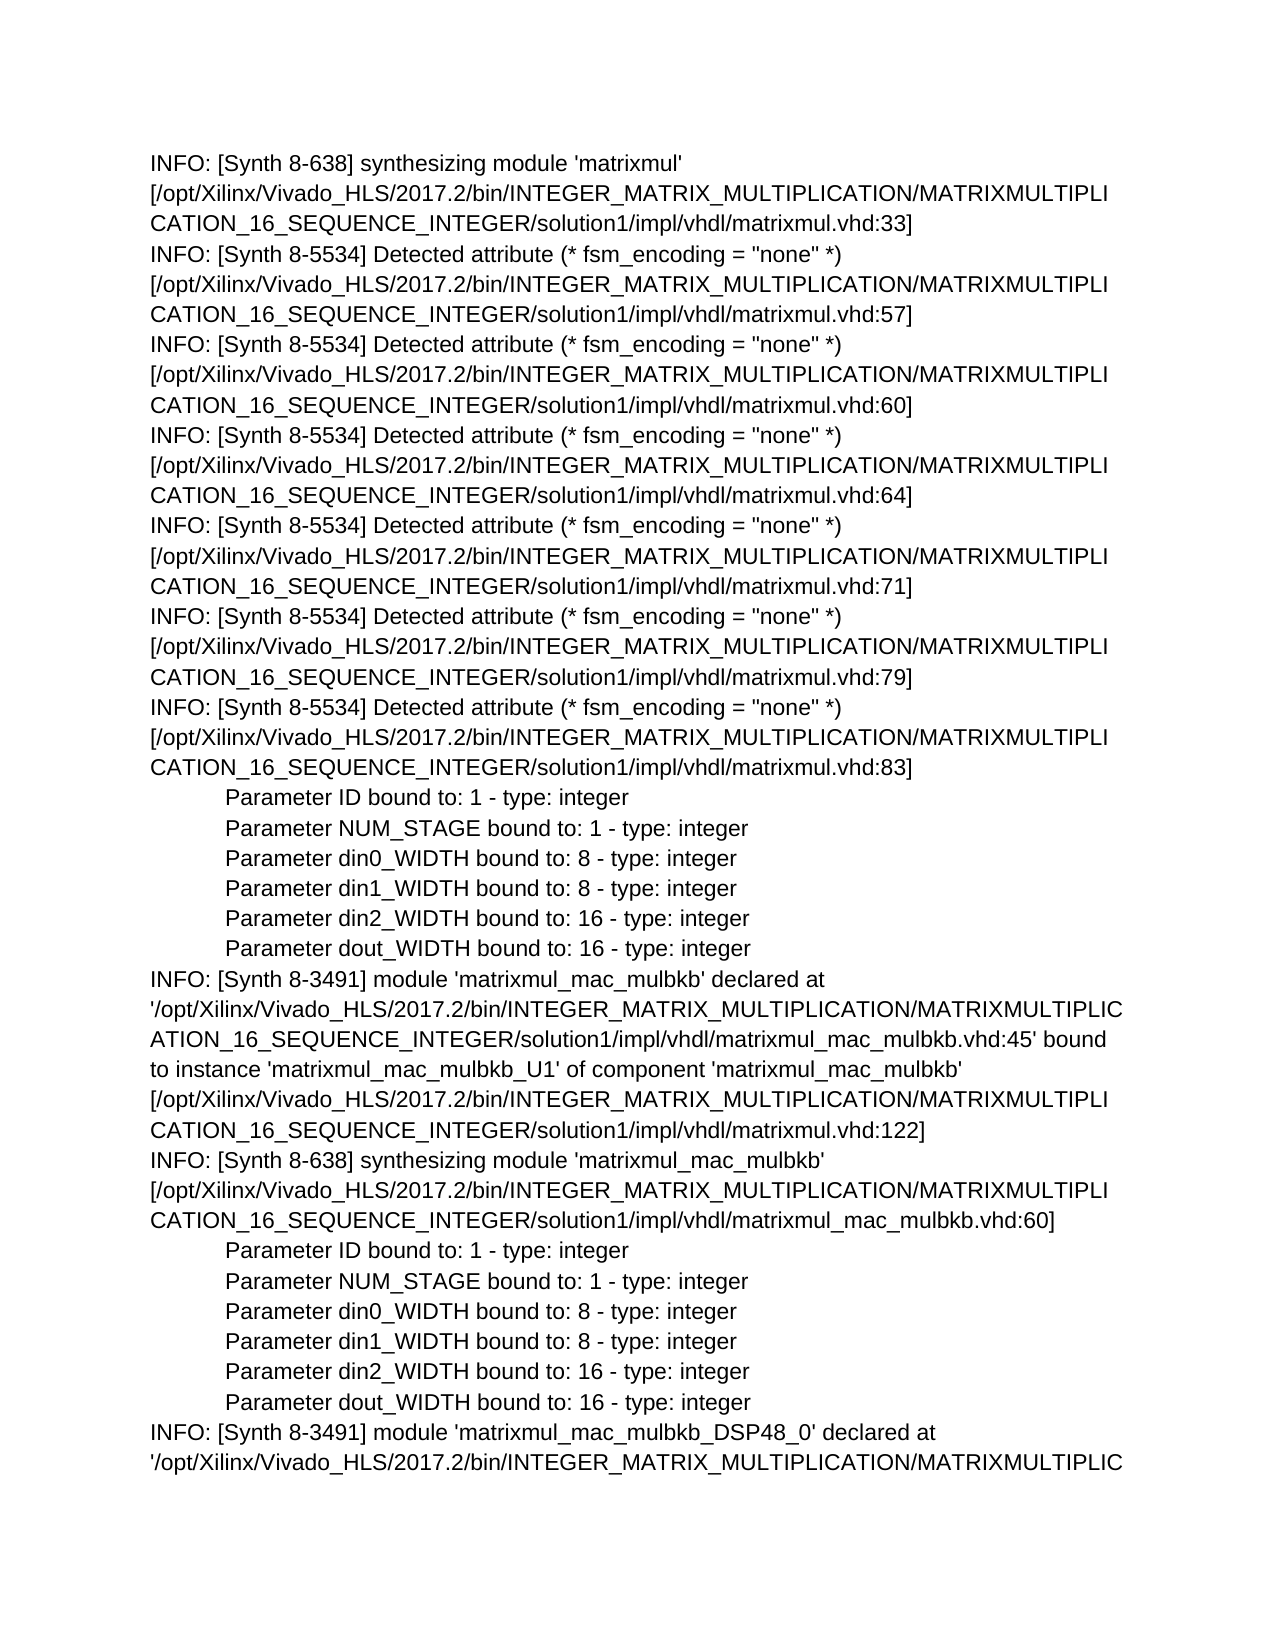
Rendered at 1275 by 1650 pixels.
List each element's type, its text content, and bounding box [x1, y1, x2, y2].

text INFO: [Synth 8-638] synthesizing module 'matrixmul_mac_mulbkb' [/opt/Xilinx/Vivado_HLS/2017.2/bin/INTEGER_MATRIX_MULTIPLICATION/MATRIXMULTIPLICATION_16_SEQUENCE_INTEGER/solution1/impl/vhdl/matrixmul_mac_mulbkb.vhd:60] [150, 1147, 1125, 1234]
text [150, 1419, 1125, 1475]
text INFO: [Synth 8-5534] Detected attribute (* fsm_encoding = "none" *) [/opt/Xilinx/Vivado_HLS/2017.2/bin/INTEGER_MATRIX_MULTIPLICATION/MATRIXMULTIPLICATION_16_SEQUENCE_INTEGER/solution1/impl/vhdl/matrixmul.vhd:79] [150, 603, 1125, 690]
text Parameter NUM_STAGE bound to: 1 - type: integer [150, 814, 1125, 841]
text INFO: [Synth 8-5534] Detected attribute (* fsm_encoding = "none" *) [/opt/Xilinx/Vivado_HLS/2017.2/bin/INTEGER_MATRIX_MULTIPLICATION/MATRIXMULTIPLICATION_16_SEQUENCE_INTEGER/solution1/impl/vhdl/matrixmul.vhd:64] [150, 422, 1125, 509]
text Parameter din1_WIDTH bound to: 8 - type: integer [150, 1328, 1125, 1354]
text INFO: [Synth 8-638] synthesizing module 'matrixmul' [/opt/Xilinx/Vivado_HLS/2017.2/bin/INTEGER_MATRIX_MULTIPLICATION/MATRIXMULTIPLICATION_16_SEQUENCE_INTEGER/solution1/impl/vhdl/matrixmul.vhd:33] [150, 150, 1125, 237]
text Parameter ID bound to: 1 - type: integer [150, 1237, 1125, 1264]
text Parameter din1_WIDTH bound to: 8 - type: integer [150, 875, 1125, 901]
text INFO: [Synth 8-5534] Detected attribute (* fsm_encoding = "none" *) [/opt/Xilinx/Vivado_HLS/2017.2/bin/INTEGER_MATRIX_MULTIPLICATION/MATRIXMULTIPLICATION_16_SEQUENCE_INTEGER/solution1/impl/vhdl/matrixmul.vhd:60] [150, 331, 1125, 418]
text Parameter dout_WIDTH bound to: 16 - type: integer [150, 1388, 1125, 1415]
text Parameter din2_WIDTH bound to: 16 - type: integer [150, 905, 1125, 932]
text INFO: [Synth 8-5534] Detected attribute (* fsm_encoding = "none" *) [/opt/Xilinx/Vivado_HLS/2017.2/bin/INTEGER_MATRIX_MULTIPLICATION/MATRIXMULTIPLICATION_16_SEQUENCE_INTEGER/solution1/impl/vhdl/matrixmul.vhd:83] [150, 694, 1125, 781]
text Parameter din0_WIDTH bound to: 8 - type: integer [150, 845, 1125, 871]
text INFO: [Synth 8-3491] module 'matrixmul_mac_mulbkb' declared at '/opt/Xilinx/Vivado_HLS/2017.2/bin/INTEGER_MATRIX_MULTIPLICATION/MATRIXMULTIPLICATION_16_SEQUENCE_INTEGER/solution1/impl/vhdl/matrixmul_mac_mulbkb.vhd:45' bound to instance 'matrixmul_mac_mulbkb_U1' of component 'matrixmul_mac_mulbkb' [/opt/Xilinx/Vivado_HLS/2017.2/bin/INTEGER_MATRIX_MULTIPLICATION/MATRIXMULTIPLICATION_16_SEQUENCE_INTEGER/solution1/impl/vhdl/matrixmul.vhd:122] [150, 966, 1125, 1143]
text Parameter dout_WIDTH bound to: 16 - type: integer [150, 935, 1125, 962]
text Parameter NUM_STAGE bound to: 1 - type: integer [150, 1268, 1125, 1294]
text Parameter din2_WIDTH bound to: 16 - type: integer [150, 1358, 1125, 1385]
text Parameter din0_WIDTH bound to: 8 - type: integer [150, 1298, 1125, 1324]
text INFO: [Synth 8-5534] Detected attribute (* fsm_encoding = "none" *) [/opt/Xilinx/Vivado_HLS/2017.2/bin/INTEGER_MATRIX_MULTIPLICATION/MATRIXMULTIPLICATION_16_SEQUENCE_INTEGER/solution1/impl/vhdl/matrixmul.vhd:57] [150, 241, 1125, 327]
text Parameter ID bound to: 1 - type: integer [150, 784, 1125, 811]
text INFO: [Synth 8-5534] Detected attribute (* fsm_encoding = "none" *) [/opt/Xilinx/Vivado_HLS/2017.2/bin/INTEGER_MATRIX_MULTIPLICATION/MATRIXMULTIPLICATION_16_SEQUENCE_INTEGER/solution1/impl/vhdl/matrixmul.vhd:71] [150, 512, 1125, 599]
